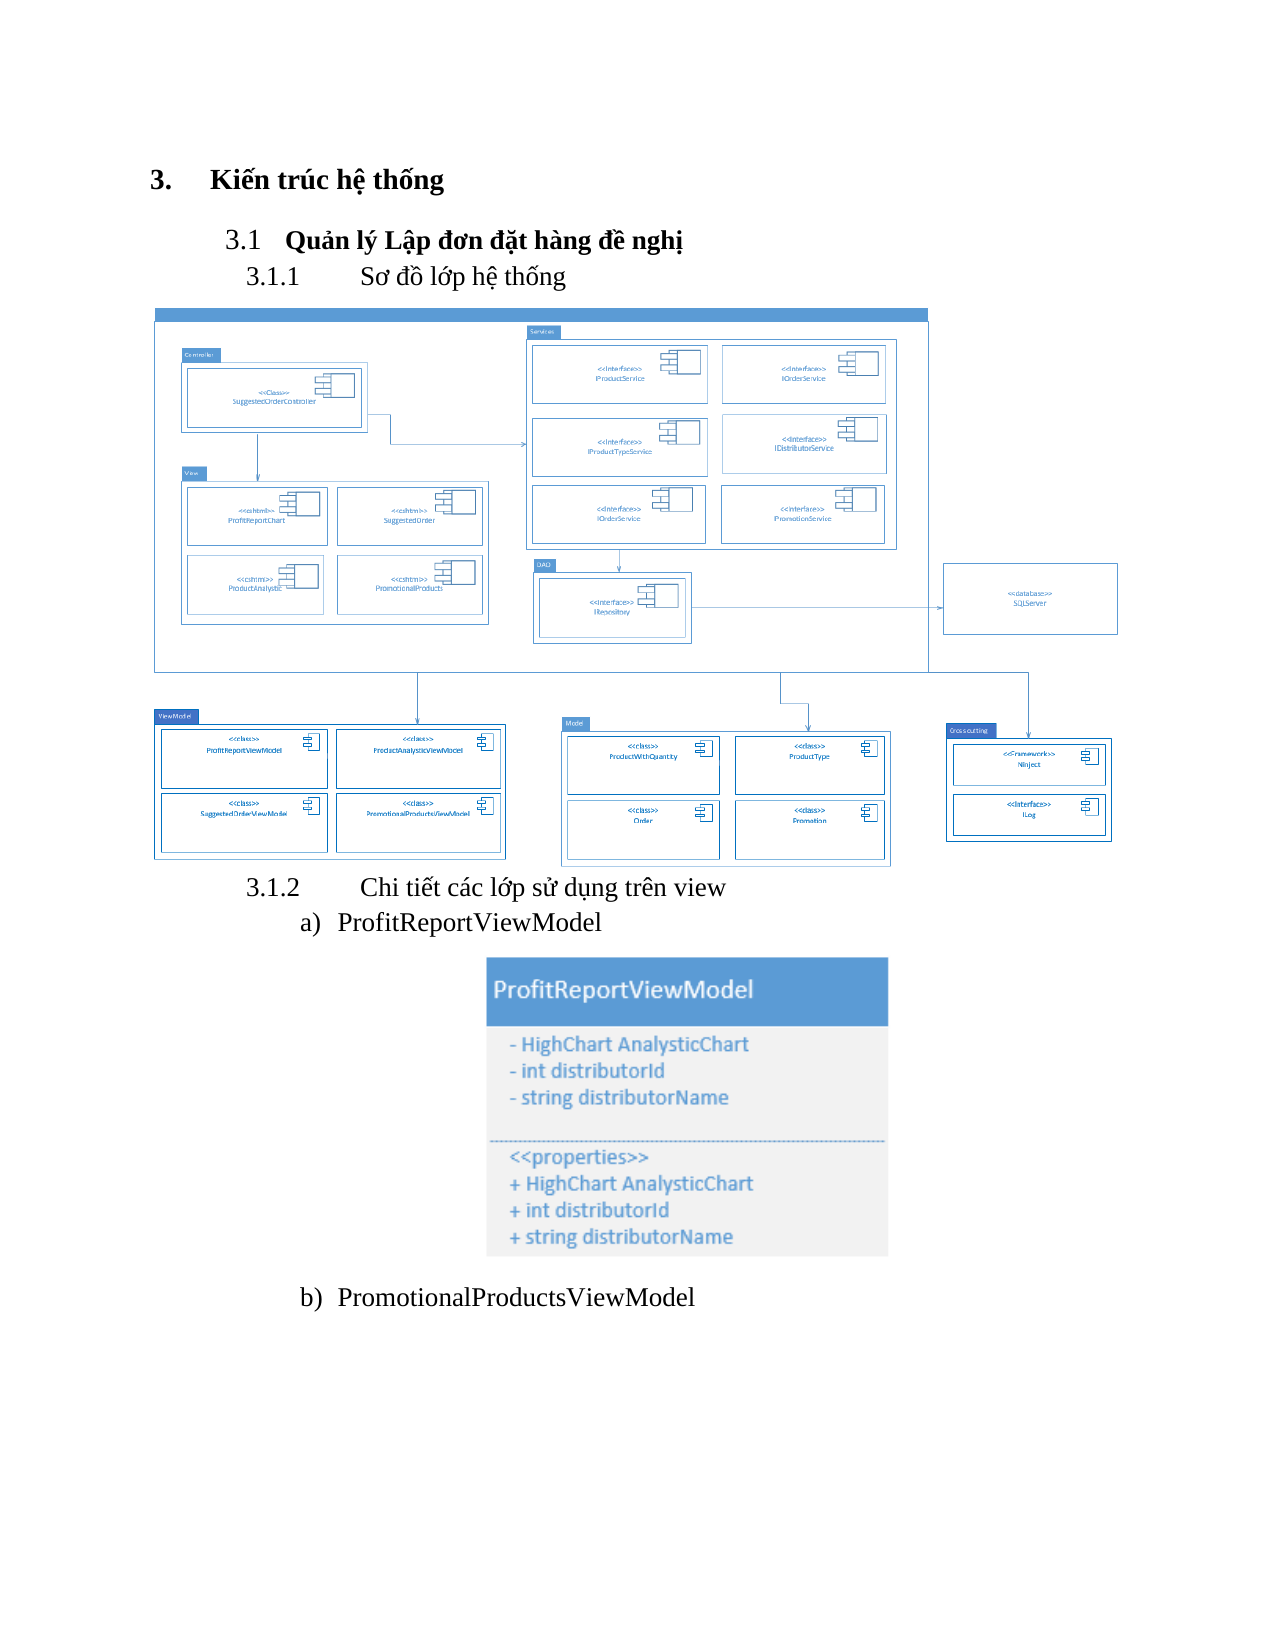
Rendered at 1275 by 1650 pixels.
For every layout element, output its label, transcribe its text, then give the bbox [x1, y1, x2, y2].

picture [468, 942, 901, 1277]
list PromotionalProductsViewModel [300, 1281, 1125, 1312]
list Chi tiết các lớp sử dụng trên view [300, 871, 1125, 902]
title Kiến trúc hệ thống [150, 162, 1125, 196]
list ProfitReportViewModel [300, 906, 1125, 938]
text Quản lý Lập đơn đặt hàng đề nghị [225, 222, 1125, 255]
picture [146, 296, 1122, 867]
list Sơ đồ lớp hệ thống [300, 260, 1125, 292]
